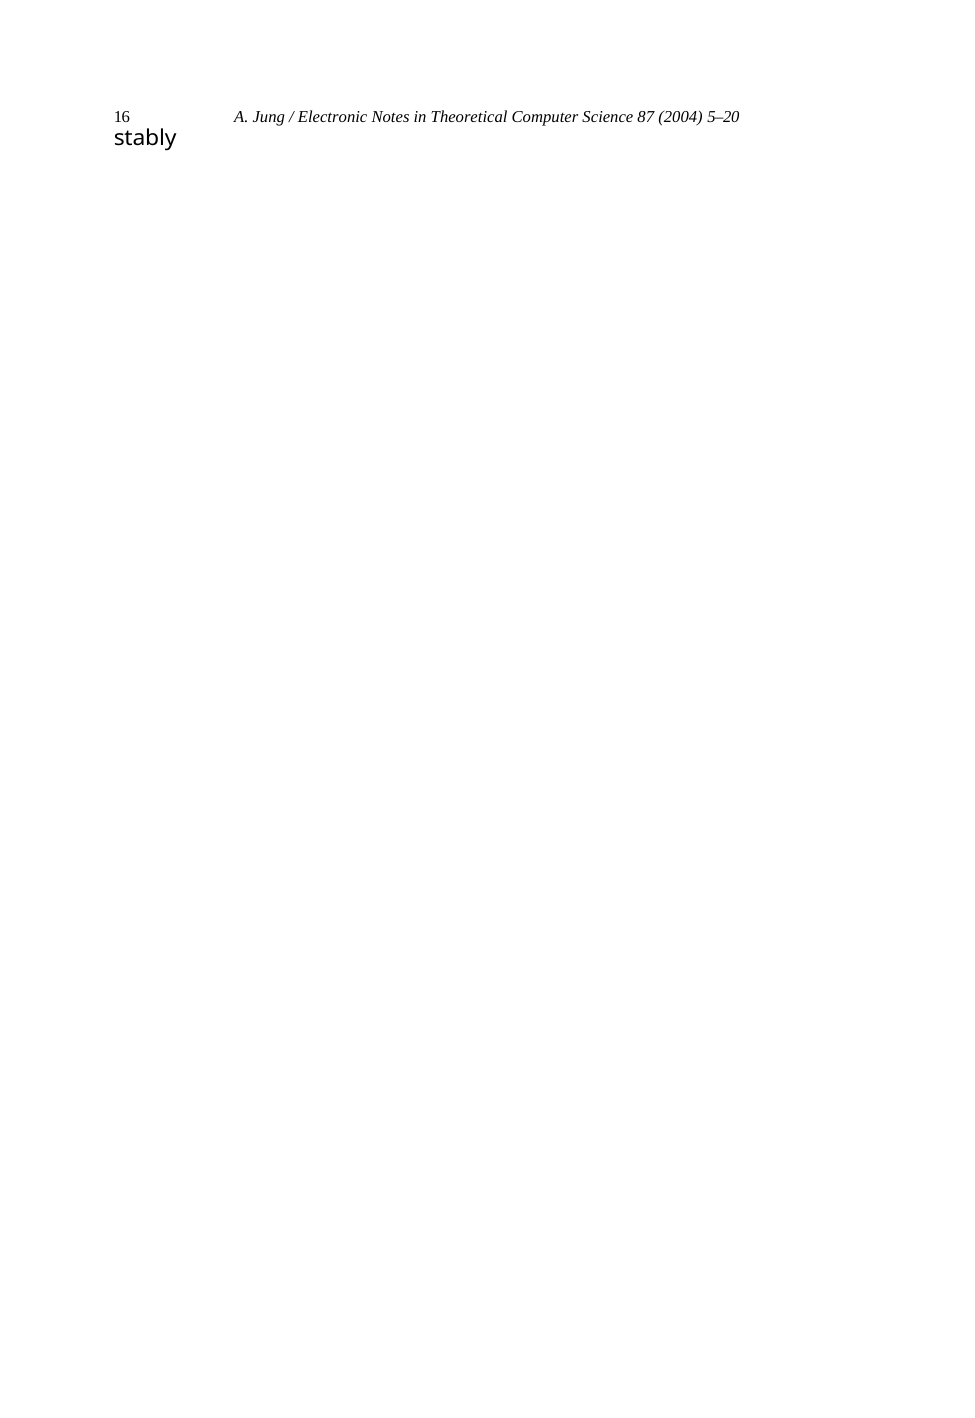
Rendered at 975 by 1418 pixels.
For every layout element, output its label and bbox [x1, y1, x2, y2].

text [113, 125, 862, 151]
